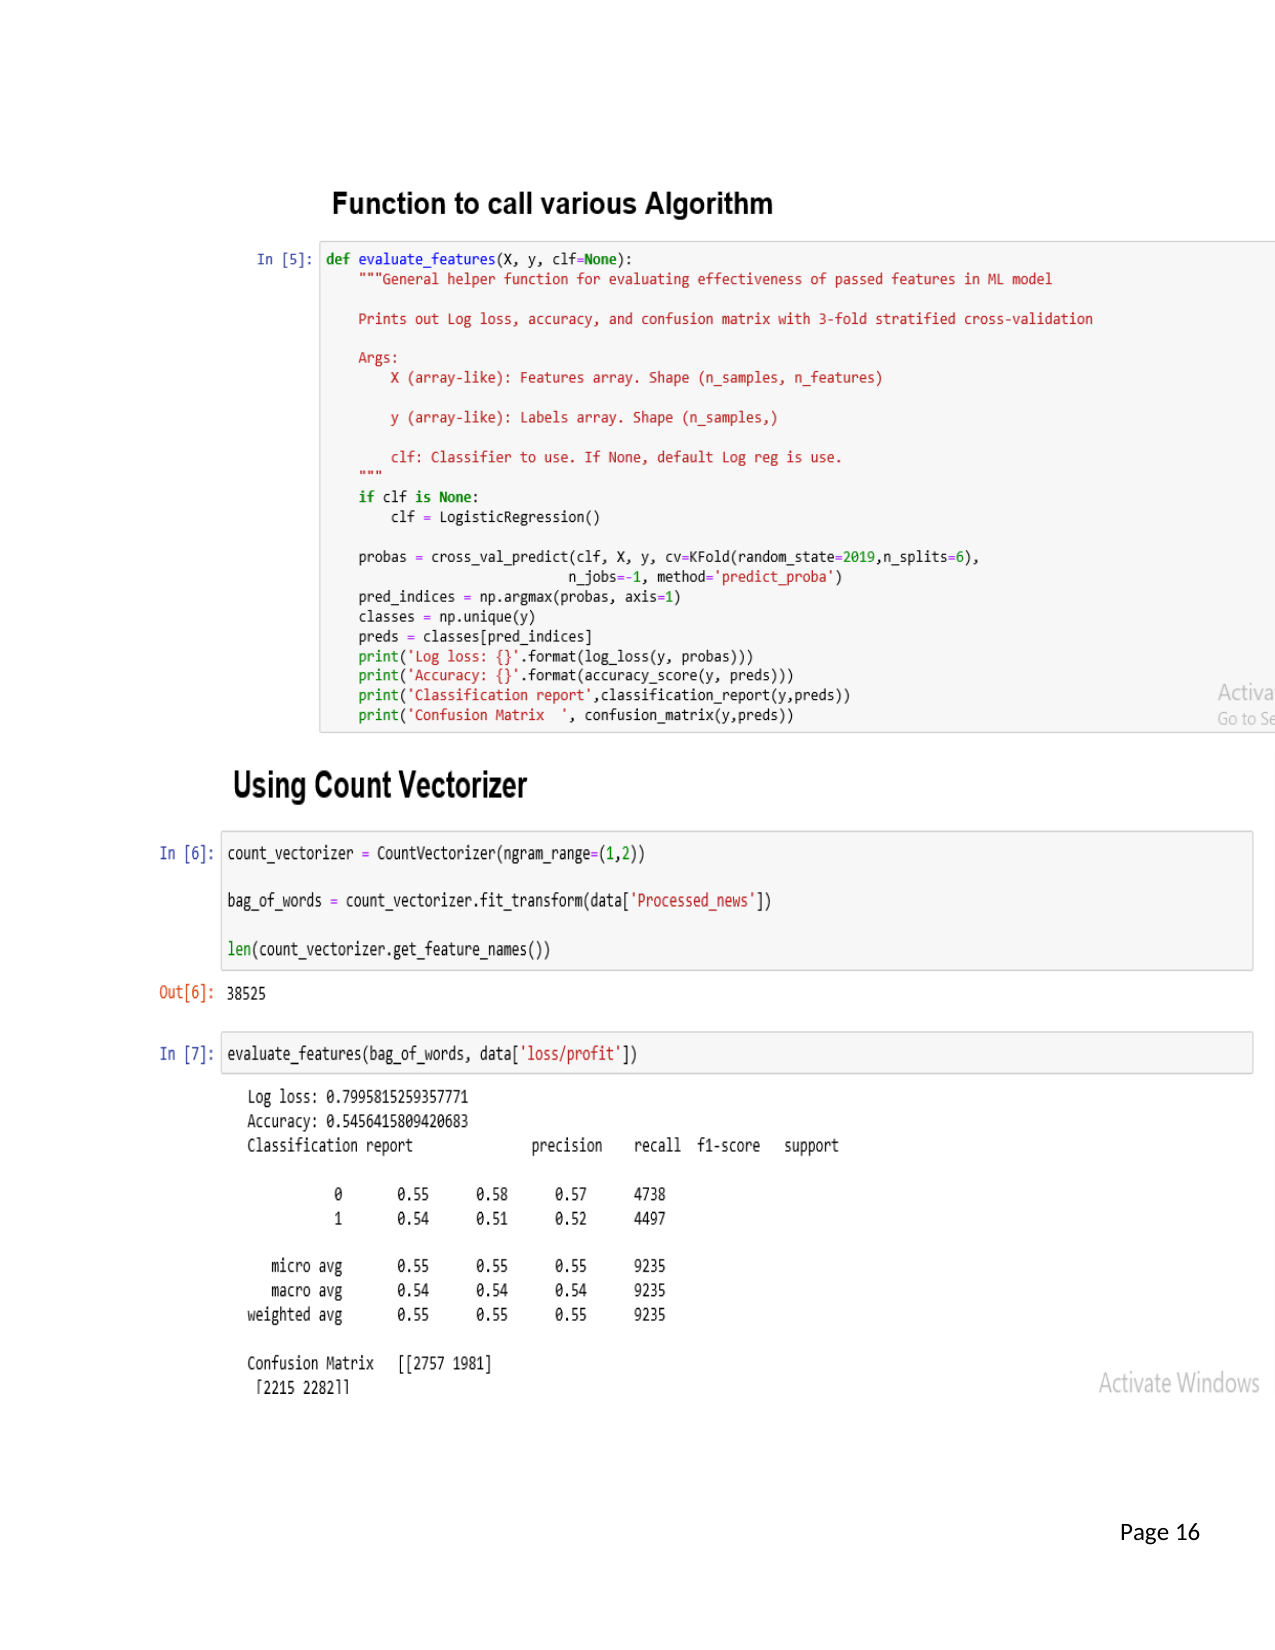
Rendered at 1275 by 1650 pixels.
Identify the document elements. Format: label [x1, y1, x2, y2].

picture [150, 173, 1275, 1394]
